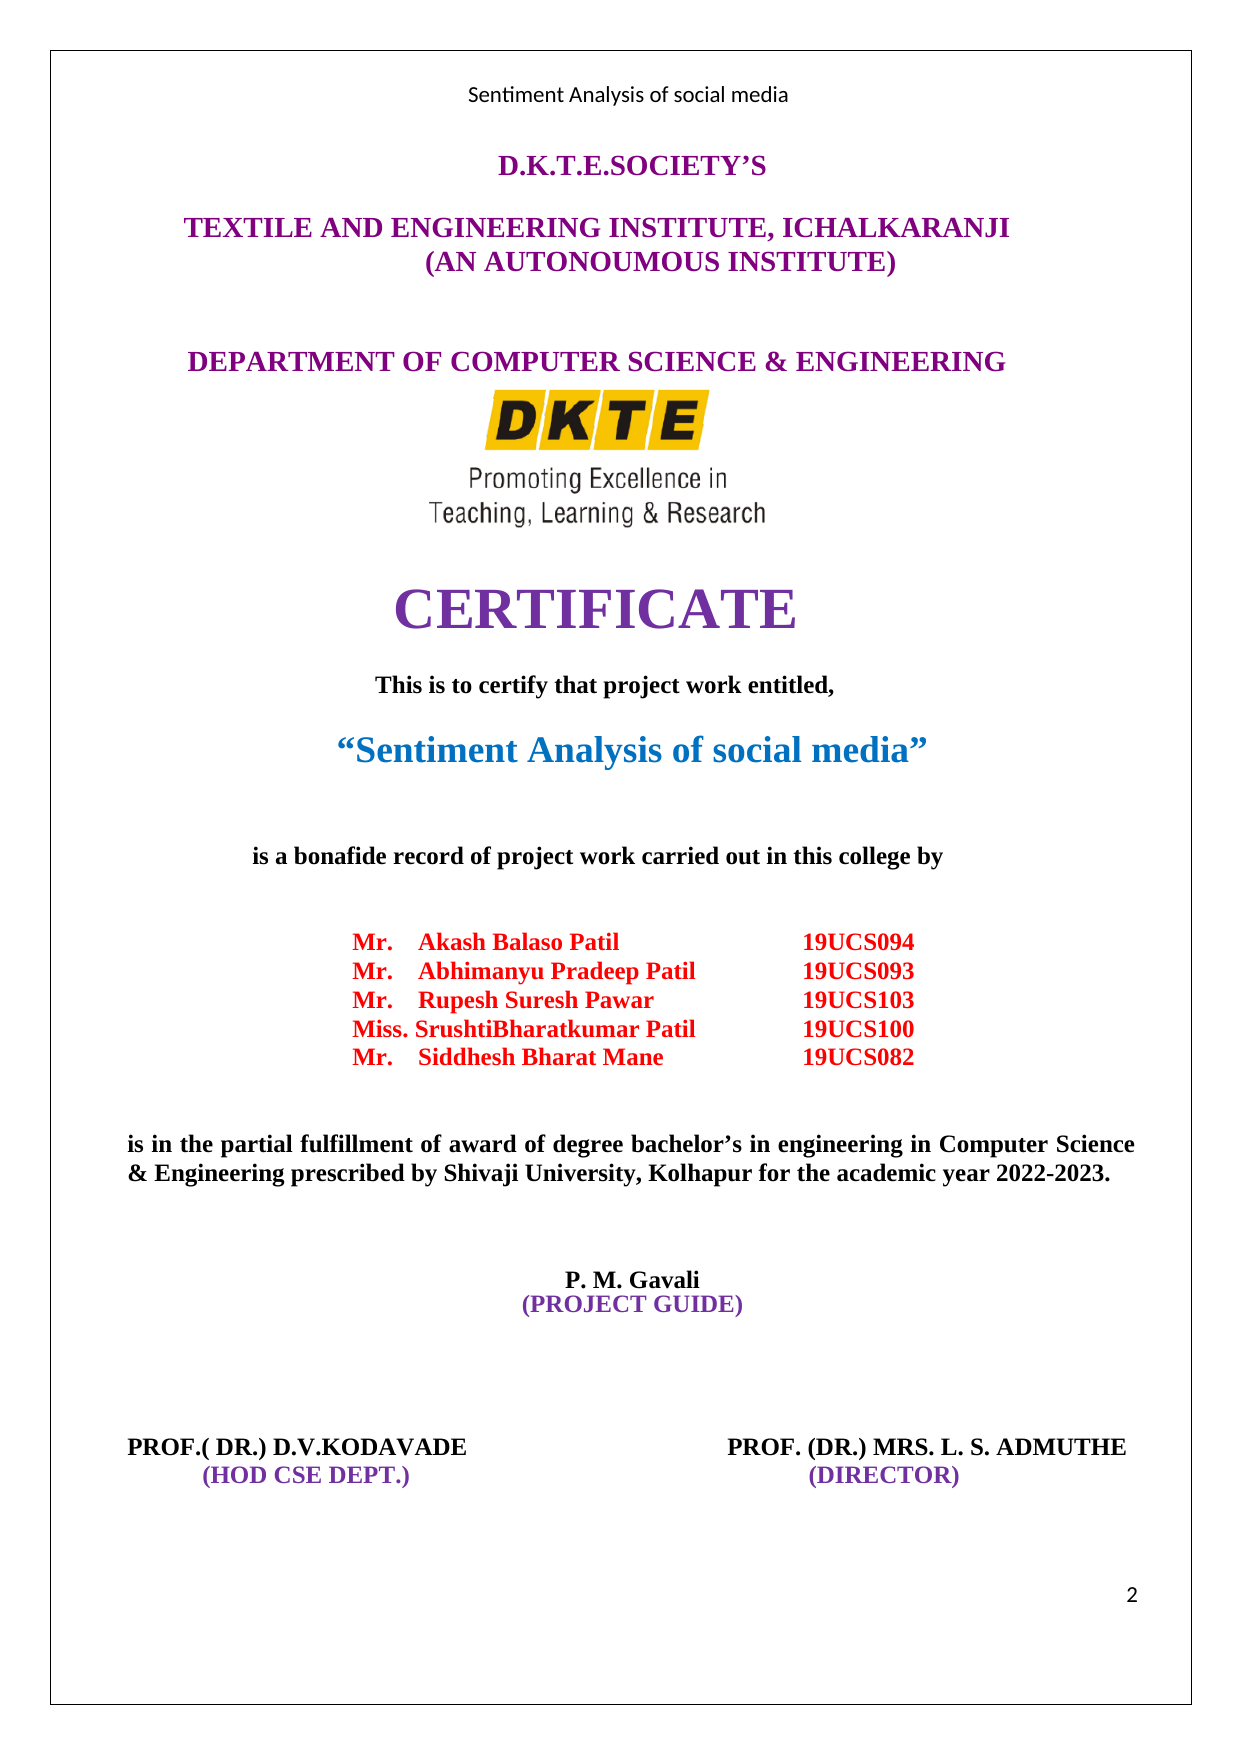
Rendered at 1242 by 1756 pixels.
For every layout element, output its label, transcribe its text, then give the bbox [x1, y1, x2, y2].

text D.K.T.E.SOCIETY’S [127, 148, 1137, 181]
text P. M. Gavali [127, 1269, 1137, 1293]
text (PROJECT GUIDE) [127, 1293, 1137, 1317]
text Mr. Abhimanyu Pradeep Patil 19UCS093 [277, 956, 1137, 985]
text CERTIFICATE [394, 575, 1137, 641]
text Mr. Siddhesh Bharat Mane 19UCS082 [202, 1042, 1137, 1071]
text This is to certify that project work entitled, [375, 670, 1137, 699]
text “Sentiment Analysis of social media” [127, 728, 1137, 771]
text Mr. Akash Balaso Patil 19UCS094 [202, 927, 1137, 956]
text Miss. SrushtiBharatkumar Patil 19UCS100 [202, 1014, 1137, 1042]
text (AN AUTONOUMOUS INSTITUTE) [183, 244, 1137, 277]
text is a bonafide record of project work carried out in this college by [252, 841, 1137, 870]
text Mr. Rupesh Suresh Pawar 19UCS103 [202, 985, 1137, 1014]
text TEXTILE AND ENGINEERING INSTITUTE, ICHALKARANJI [183, 210, 1137, 244]
text DEPARTMENT OF COMPUTER SCIENCE & ENGINEERING [187, 344, 1137, 378]
text is in the partial fulfillment of award of degree bachelor’s in engineering in Computer Science & Engineering prescribed by Shivaji University, Kolhapur for the academic year 2022-2023. [127, 1129, 1137, 1187]
text PROF.( DR.) D.V.KODAVADE PROF. (DR.) MRS. L. S. ADMUTHE [127, 1432, 1137, 1461]
picture [419, 382, 777, 534]
text (HOD CSE DEPT.) (DIRECTOR) [127, 1461, 1137, 1489]
